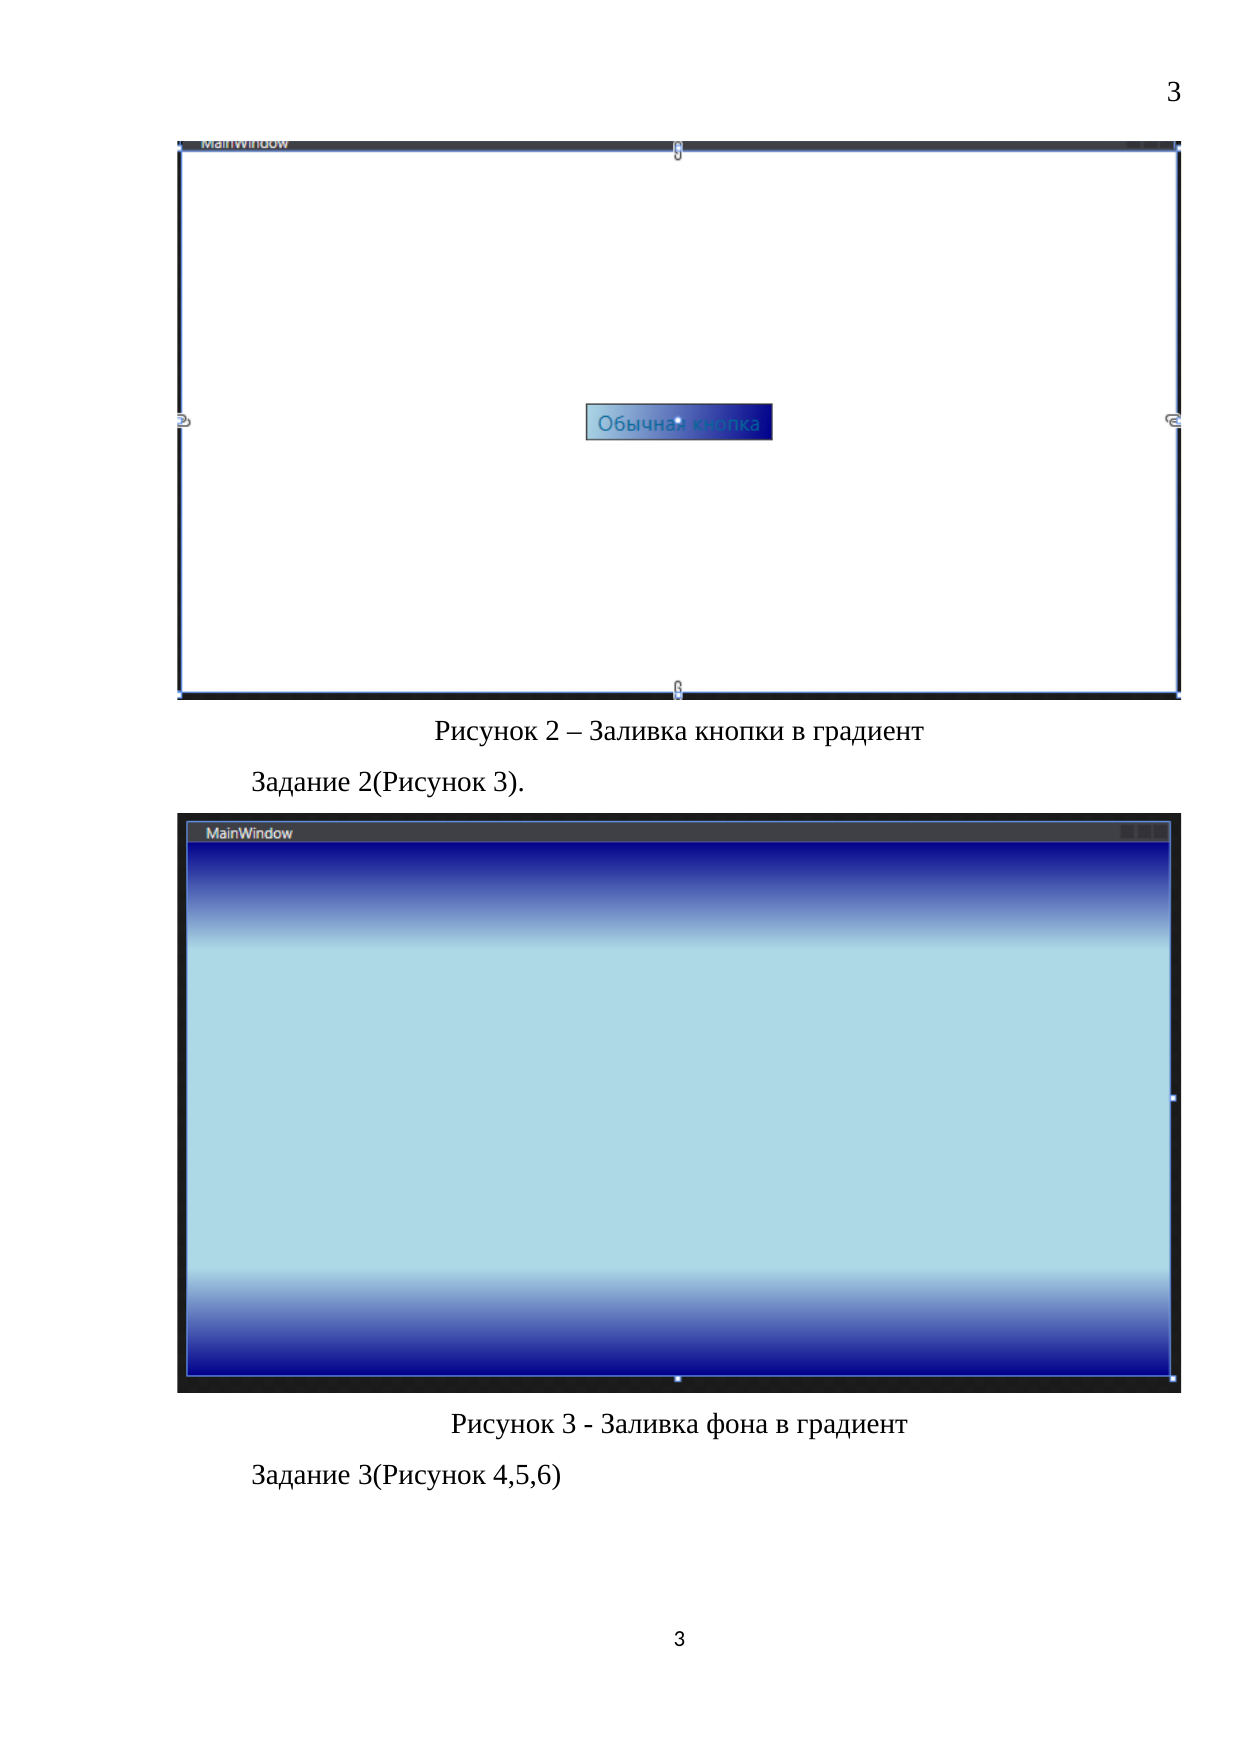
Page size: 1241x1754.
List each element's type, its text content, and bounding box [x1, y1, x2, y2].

text Рисунок 3 - Заливка фона в градиент [177, 1407, 1181, 1440]
picture [177, 141, 1182, 700]
picture [177, 813, 1182, 1393]
text Задание 2(Рисунок 3). [177, 764, 1181, 797]
text Рисунок 2 – Заливка кнопки в градиент [177, 713, 1181, 747]
text Задание 3(Рисунок 4,5,6) [177, 1457, 1181, 1490]
